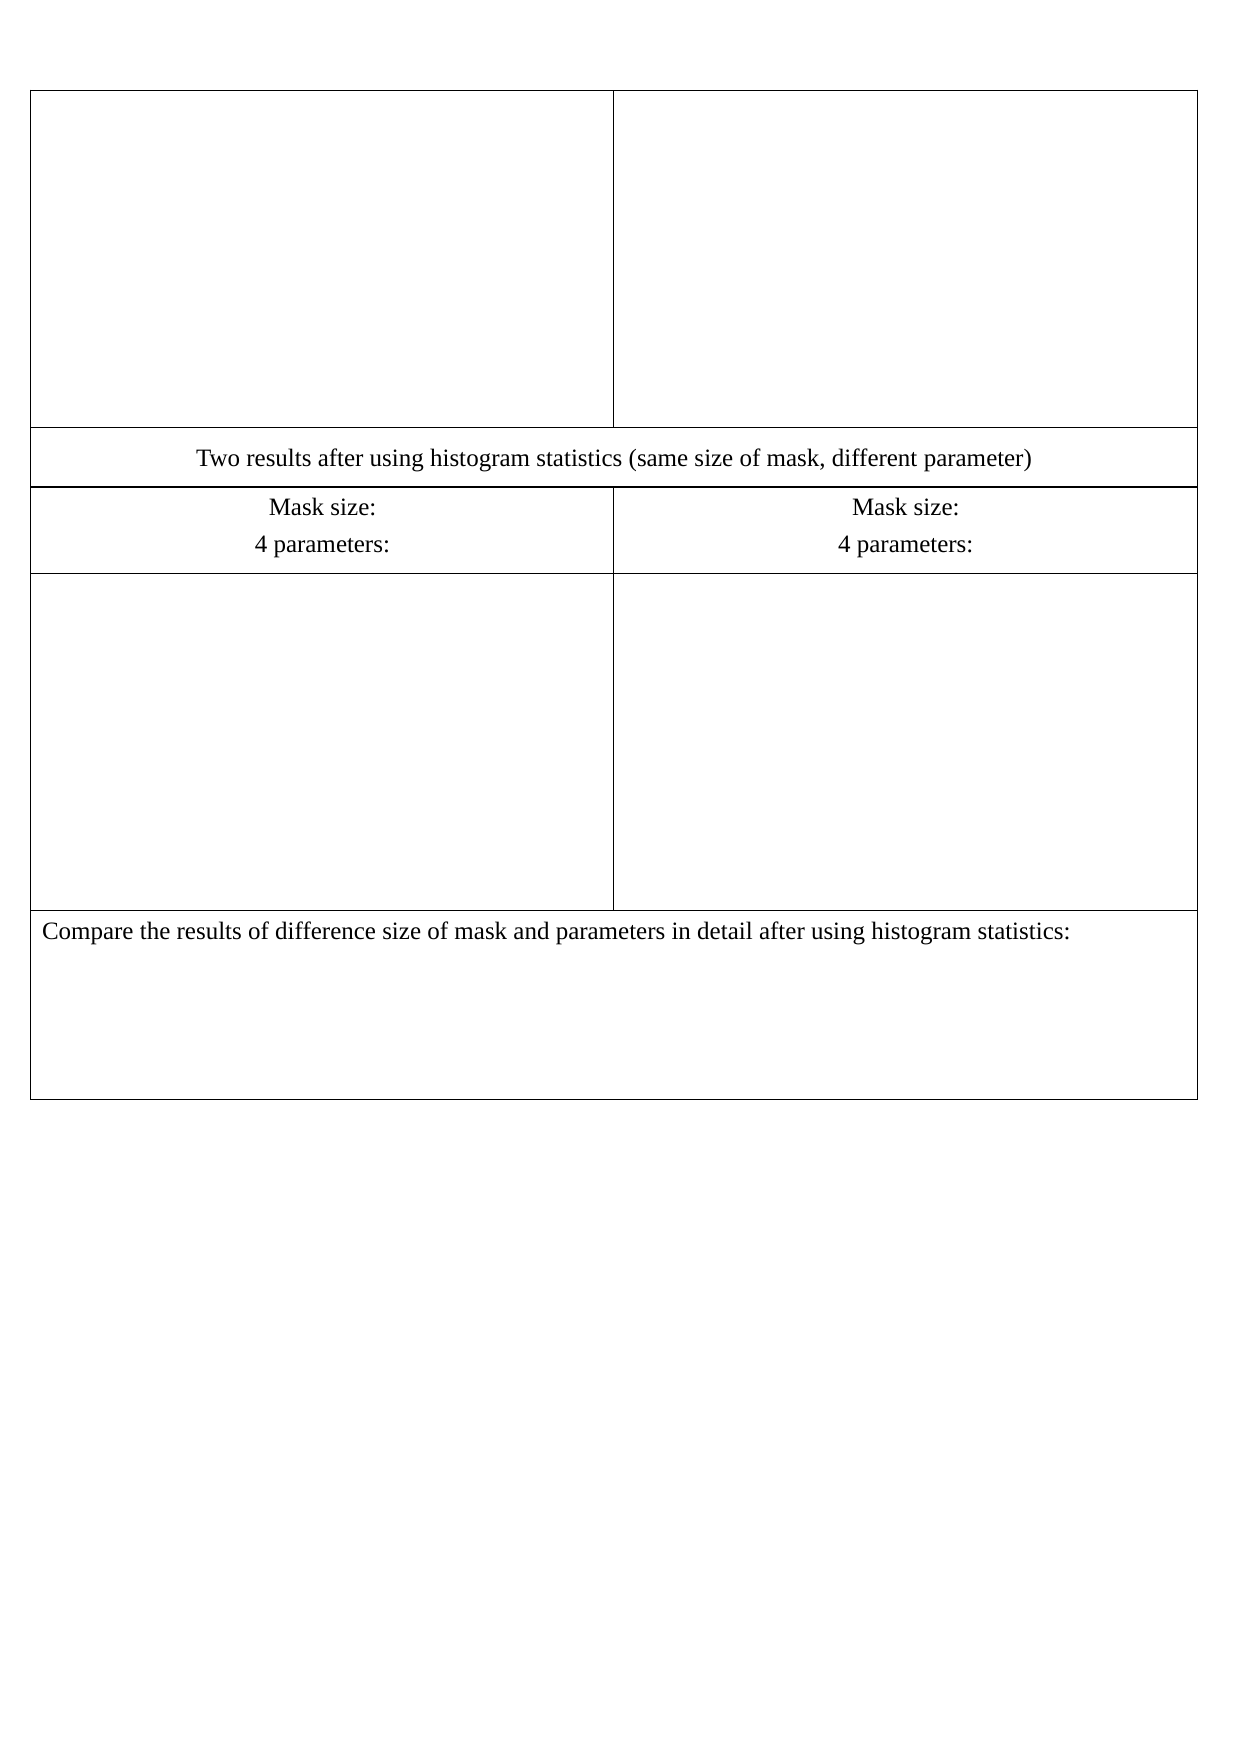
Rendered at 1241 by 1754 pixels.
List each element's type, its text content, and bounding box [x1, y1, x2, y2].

table_cell Mask size: 4 parameters: [614, 488, 1197, 573]
table_cell Mask size: 4 parameters: [31, 488, 613, 573]
table_cell [31, 91, 613, 427]
table_cell Two results after using histogram statistics (same size of mask, different parameter) [31, 428, 1197, 486]
table_cell [614, 91, 1197, 427]
table_cell [31, 574, 613, 910]
table_cell [614, 574, 1197, 910]
table_cell Compare the results of difference size of mask and parameters in detail after using histogram statistics: [31, 911, 1197, 1099]
